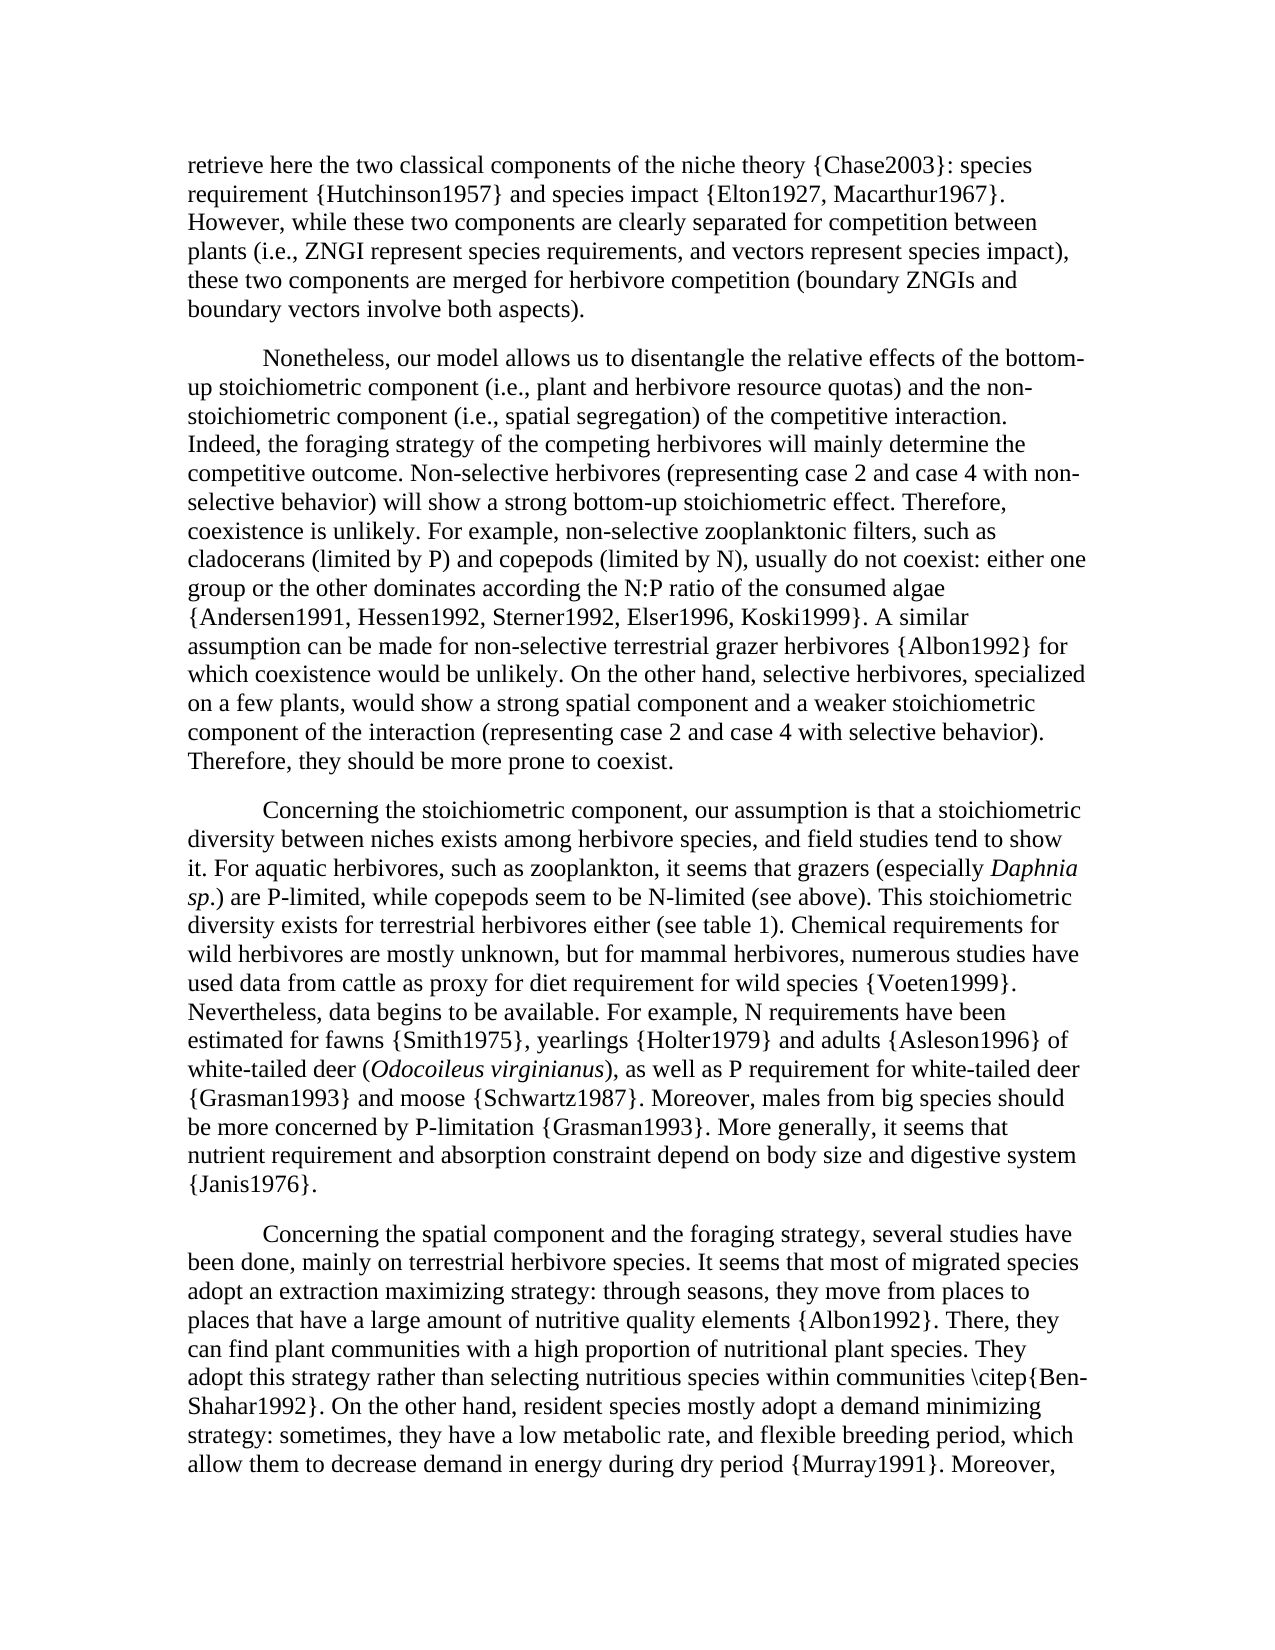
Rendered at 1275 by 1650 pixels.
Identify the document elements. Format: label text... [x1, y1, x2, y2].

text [187, 150, 1088, 322]
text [187, 1219, 1088, 1477]
text Nonetheless, our model allows us to disentangle the relative effects of the bottom-up stoichiometric component (i.e., plant and herbivore resource quotas) and the non-stoichiometric component (i.e., spatial segregation) of the competitive interaction. Indeed, the foraging strategy of the competing herbivores will mainly determine the competitive outcome. Non-selective herbivores (representing case 2 and case 4 with non-selective behavior) will show a strong bottom-up stoichiometric effect. Therefore, coexistence is unlikely. For example, non-selective zooplanktonic filters, such as cladocerans (limited by P) and copepods (limited by N), usually do not coexist: either one group or the other dominates according the N:P ratio of the consumed algae {Andersen1991, Hessen1992, Sterner1992, Elser1996, Koski1999}. A similar assumption can be made for non-selective terrestrial grazer herbivores {Albon1992} for which coexistence would be unlikely. On the other hand, selective herbivores, specialized on a few plants, would show a strong spatial component and a weaker stoichiometric component of the interaction (representing case 2 and case 4 with selective behavior). Therefore, they should be more prone to coexist. [187, 343, 1088, 774]
text Concerning the stoichiometric component, our assumption is that a stoichiometric diversity between niches exists among herbivore species, and field studies tend to show it. For aquatic herbivores, such as zooplankton, it seems that grazers (especially Daphnia sp.) are P-limited, while copepods seem to be N-limited (see above). This stoichiometric diversity exists for terrestrial herbivores either (see table 1). Chemical requirements for wild herbivores are mostly unknown, but for mammal herbivores, numerous studies have used data from cattle as proxy for diet requirement for wild species {Voeten1999}. Nevertheless, data begins to be available. For example, N requirements have been estimated for fawns {Smith1975}, yearlings {Holter1979} and adults {Asleson1996} of white-tailed deer (Odocoileus virginianus), as well as P requirement for white-tailed deer {Grasman1993} and moose {Schwartz1987}. Moreover, males from big species should be more concerned by P-limitation {Grasman1993}. More generally, it seems that nutrient requirement and absorption constraint depend on body size and digestive system {Janis1976}. [187, 795, 1088, 1198]
